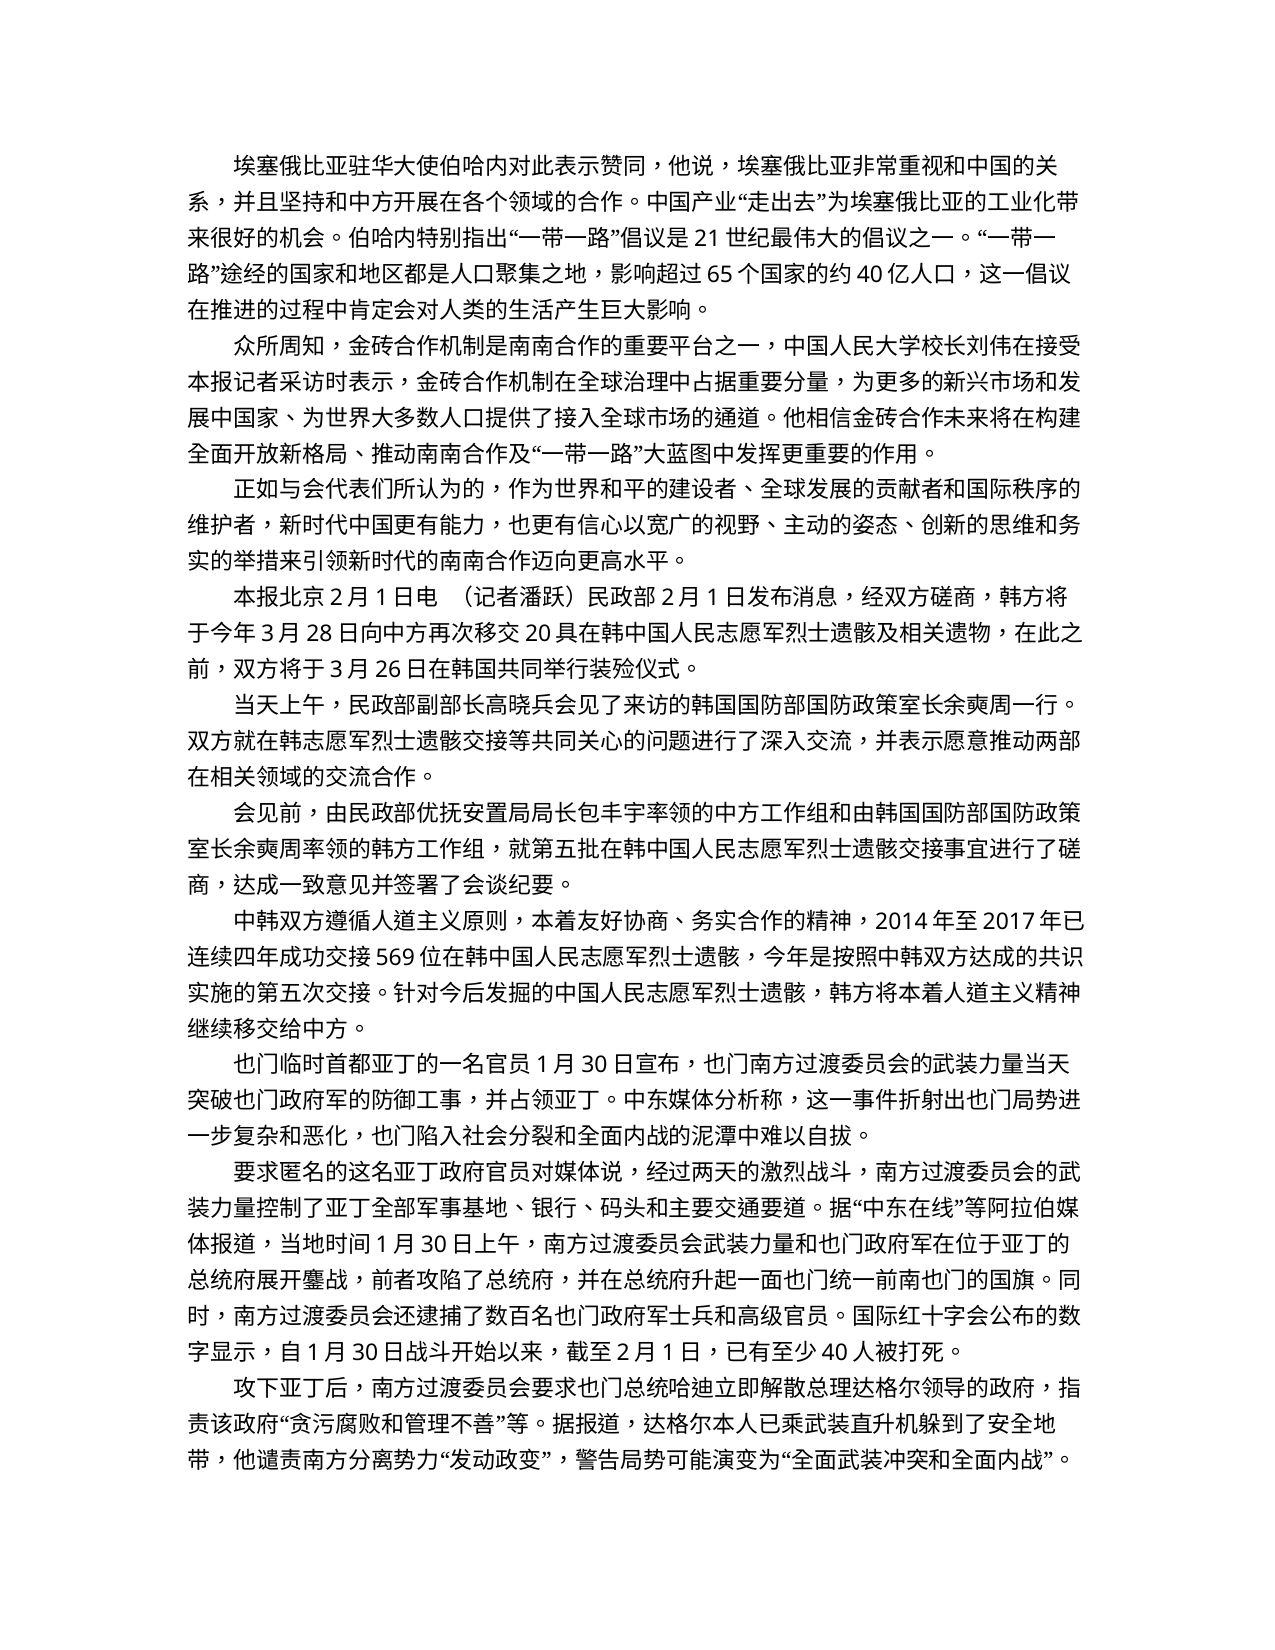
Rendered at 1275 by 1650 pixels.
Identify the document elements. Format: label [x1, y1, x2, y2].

text [187, 150, 1087, 1475]
